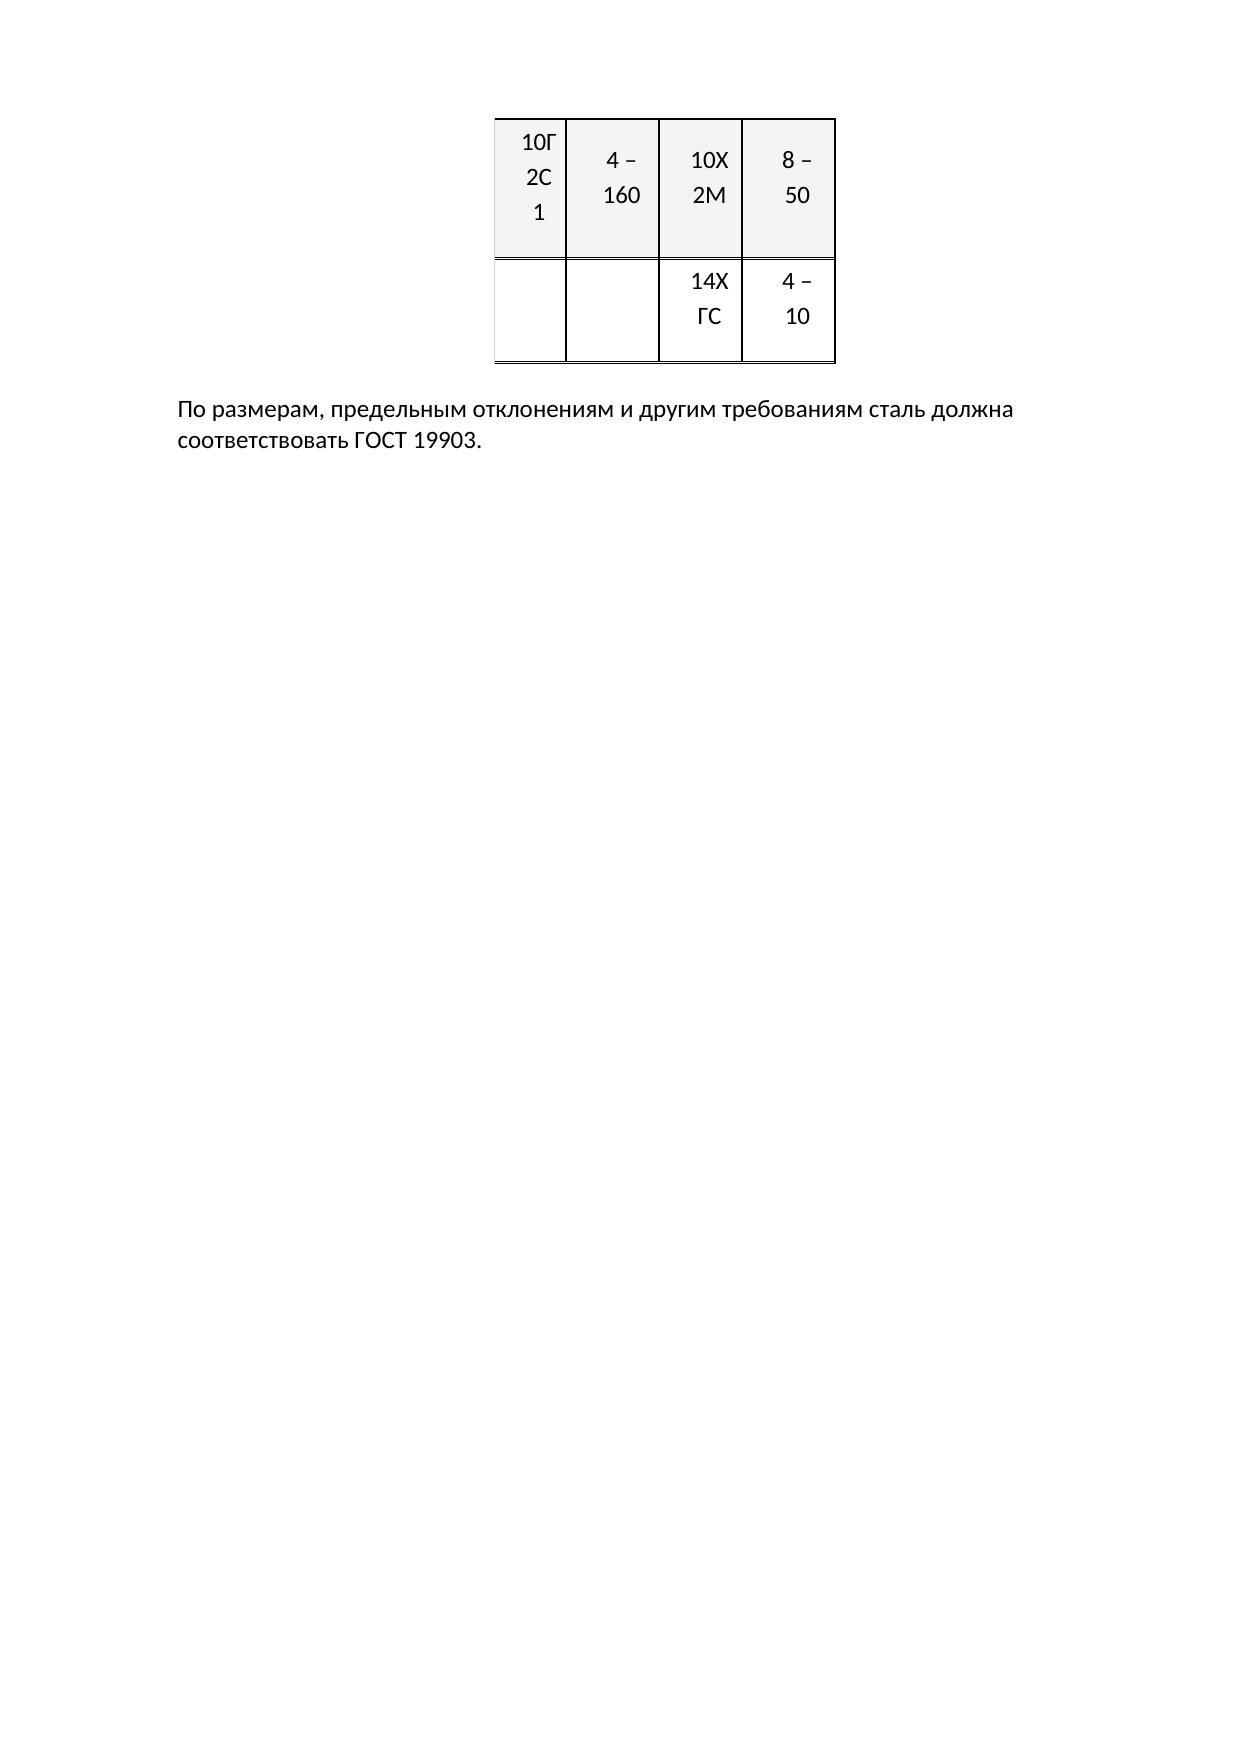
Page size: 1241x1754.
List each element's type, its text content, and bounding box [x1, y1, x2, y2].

table_cell 8 – 50 [743, 120, 834, 257]
table_cell 10Г2С1 [495, 120, 565, 257]
table_cell 4 – 160 [567, 120, 658, 257]
table_cell 10Х2М [660, 120, 741, 257]
table_cell 4 – 10 [743, 260, 834, 361]
text По размерам, предельным отклонениям и другим требованиям сталь должна соответствовать ГОСТ 19903. [177, 393, 1152, 454]
table_cell [567, 260, 658, 361]
table_cell 14ХГС [660, 260, 741, 361]
table_cell [495, 260, 565, 361]
